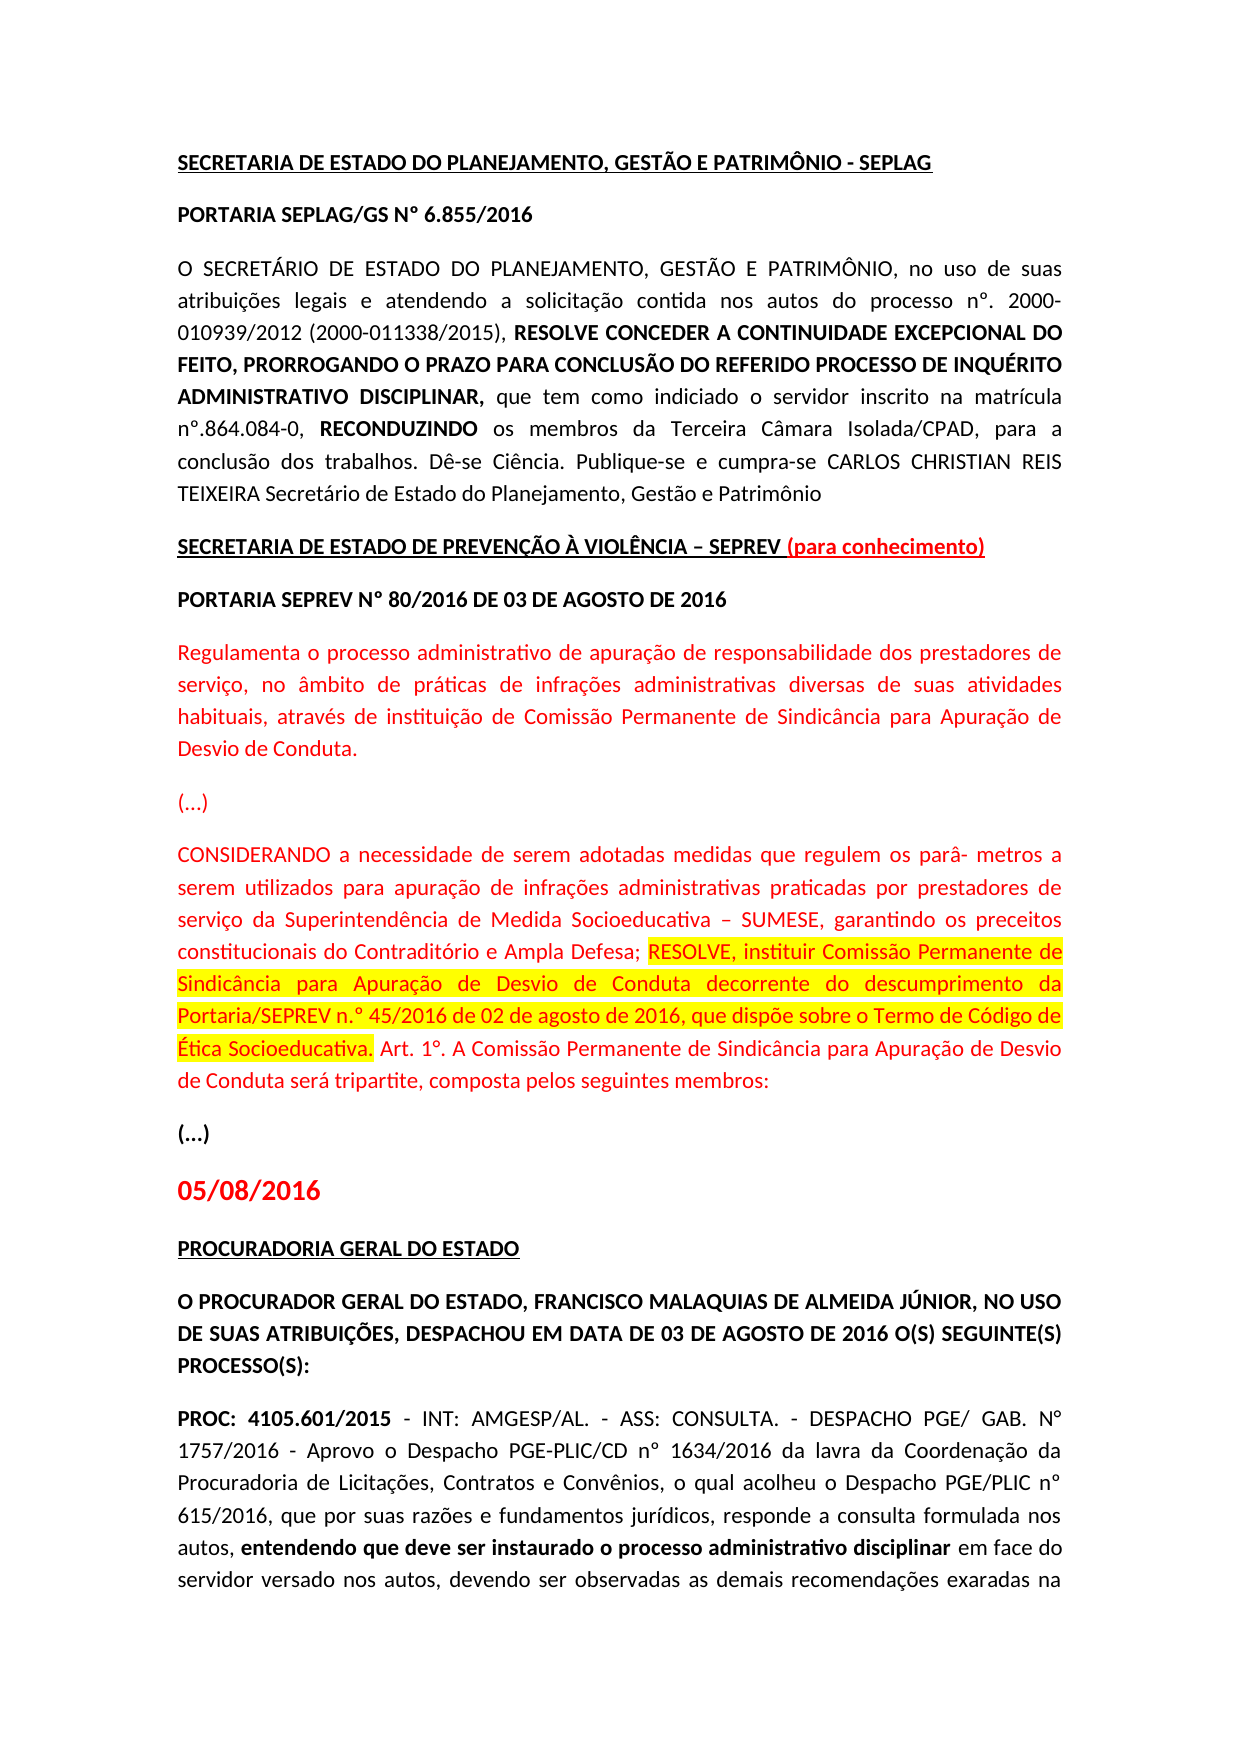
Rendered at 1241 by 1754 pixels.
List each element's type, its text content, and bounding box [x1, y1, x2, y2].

text O SECRETÁRIO DE ESTADO DO PLANEJAMENTO, GESTÃO E PATRIMÔNIO, no uso de suas atribuições legais e atendendo a solicitação contida nos autos do processo nº. 2000-010939/2012 (2000-011338/2015), RESOLVE CONCEDER A CONTINUIDADE EXCEPCIONAL DO FEITO, PRORROGANDO O PRAZO PARA CONCLUSÃO DO REFERIDO PROCESSO DE INQUÉRITO ADMINISTRATIVO DISCIPLINAR, que tem como indiciado o servidor inscrito na matrícula nº.864.084-0, RECONDUZINDO os membros da Terceira Câmara Isolada/CPAD, para a conclusão dos trabalhos. Dê-se Ciência. Publique-se e cumpra-se CARLOS CHRISTIAN REIS TEIXEIRA Secretário de Estado do Planejamento, Gestão e Patrimônio [177, 254, 1063, 507]
text PORTARIA SEPLAG/GS Nº 6.855/2016 [177, 201, 1063, 229]
text (...) [177, 1119, 1063, 1147]
text O PROCURADOR GERAL DO ESTADO, FRANCISCO MALAQUIAS DE ALMEIDA JÚNIOR, NO USO DE SUAS ATRIBUIÇÕES, DESPACHOU EM DATA DE 03 DE AGOSTO DE 2016 O(S) SEGUINTE(S) PROCESSO(S): [177, 1287, 1063, 1379]
text CONSIDERANDO a necessidade de serem adotadas medidas que regulem os parâ- metros a serem utilizados para apuração de infrações administrativas praticadas por prestadores de serviço da Superintendência de Medida Socioeducativa – SUMESE, garantindo os preceitos constitucionais do Contraditório e Ampla Defesa; RESOLVE, instituir Comissão Permanente de Sindicância para Apuração de Desvio de Conduta decorrente do descumprimento da Portaria/SEPREV n.º 45/2016 de 02 de agosto de 2016, que dispõe sobre o Termo de Código de Ética Socioeducativa. Art. 1°. A Comissão Permanente de Sindicância para Apuração de Desvio de Conduta será tripartite, composta pelos seguintes membros: [177, 841, 1063, 969]
text CONSIDERANDO a necessidade de serem adotadas medidas que regulem os parâ- metros a serem utilizados para apuração de infrações administrativas praticadas por prestadores de serviço da Superintendência de Medida Socioeducativa – SUMESE, garantindo os preceitos constitucionais do Contraditório e Ampla Defesa; RESOLVE, instituir Comissão Permanente de Sindicância para Apuração de Desvio de Conduta decorrente do descumprimento da Portaria/SEPREV n.º 45/2016 de 02 de agosto de 2016, que dispõe sobre o Termo de Código de Ética Socioeducativa. Art. 1°. A Comissão Permanente de Sindicância para Apuração de Desvio de Conduta será tripartite, composta pelos seguintes membros: [177, 1029, 1063, 1094]
text 05/08/2016 [177, 1172, 1063, 1208]
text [177, 1404, 1063, 1593]
text PORTARIA SEPREV Nº 80/2016 DE 03 DE AGOSTO DE 2016 [177, 585, 1063, 613]
text (...) [177, 788, 1063, 816]
text SECRETARIA DE ESTADO DO PLANEJAMENTO, GESTÃO E PATRIMÔNIO - SEPLAG [177, 148, 1063, 176]
text SECRETARIA DE ESTADO DE PREVENÇÃO À VIOLÊNCIA – SEPREV (para conhecimento) [177, 532, 1063, 560]
text Regulamenta o processo administrativo de apuração de responsabilidade dos prestadores de serviço, no âmbito de práticas de infrações administrativas diversas de suas atividades habituais, através de instituição de Comissão Permanente de Sindicância para Apuração de Desvio de Conduta. [177, 638, 1063, 763]
text PROCURADORIA GERAL DO ESTADO [177, 1234, 1063, 1262]
